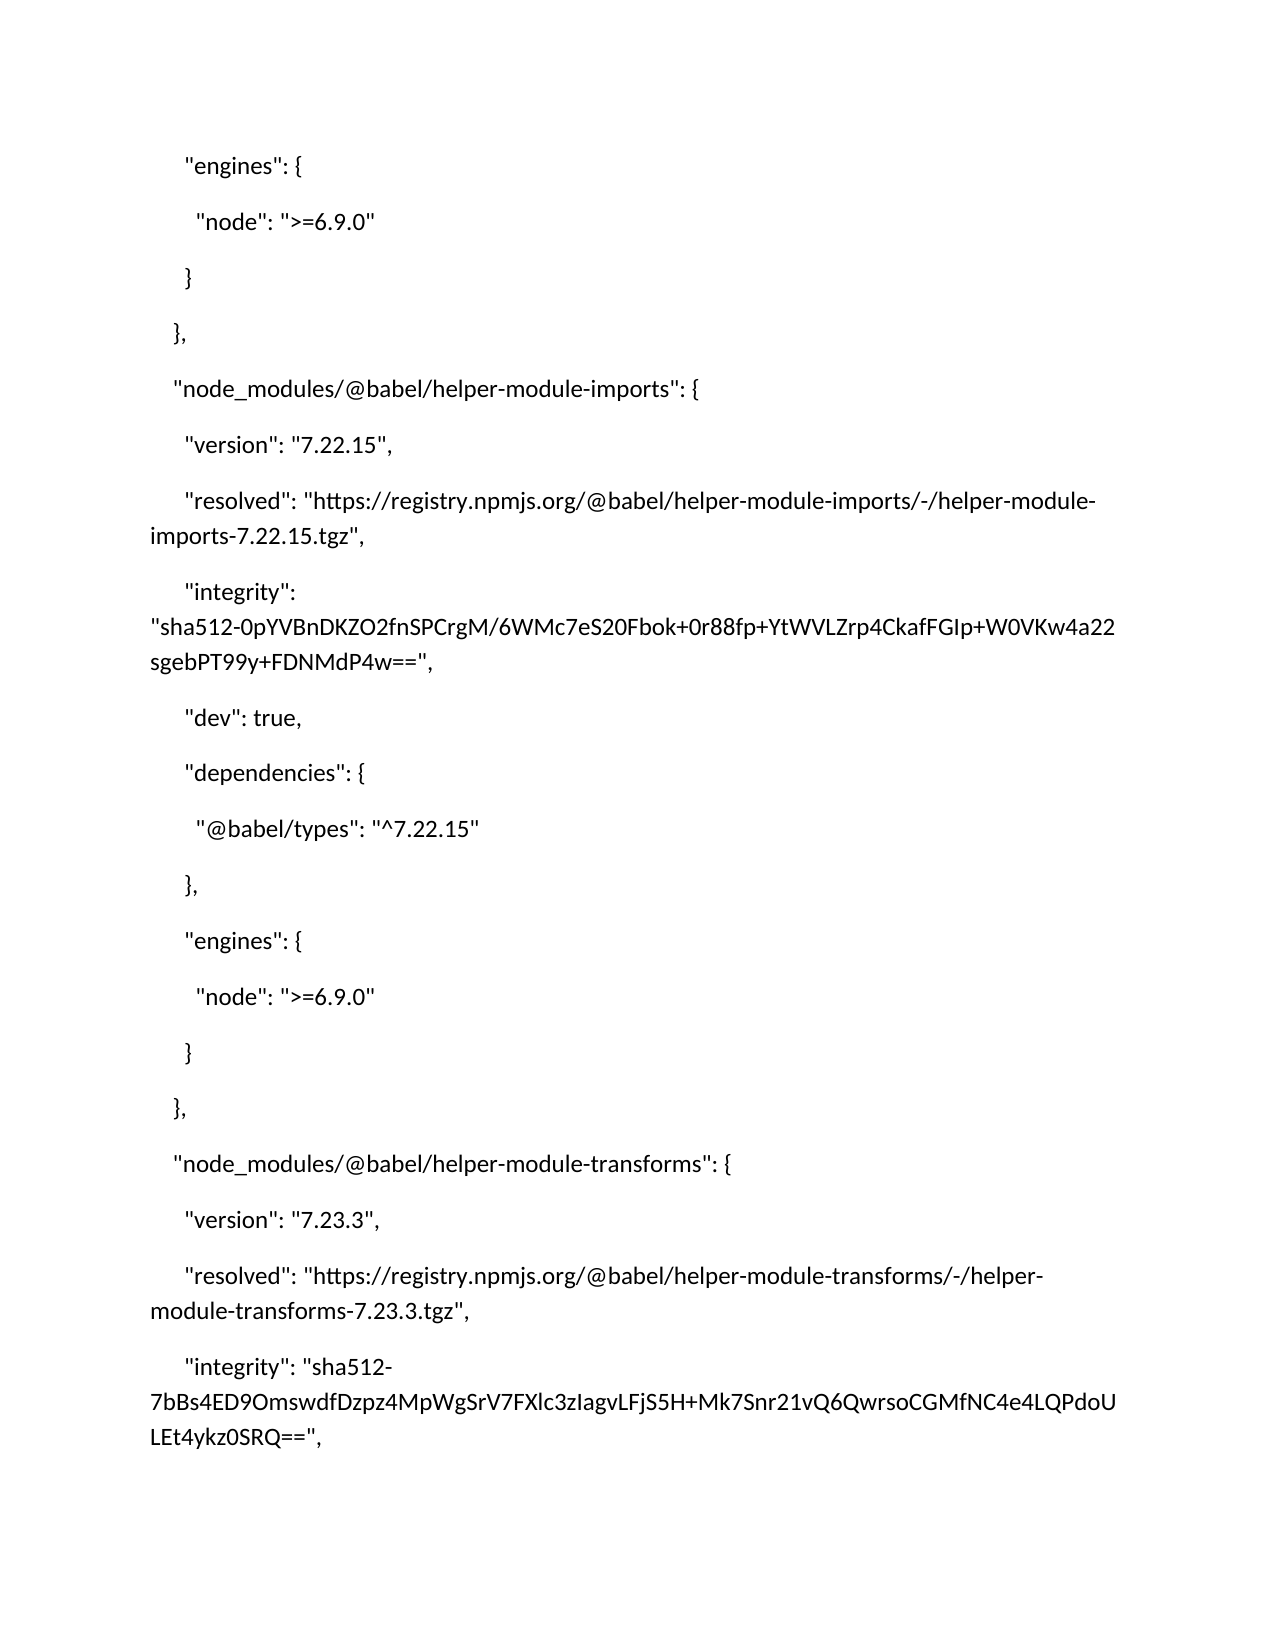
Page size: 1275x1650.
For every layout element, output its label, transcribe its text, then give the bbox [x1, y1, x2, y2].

text "node": ">=6.9.0" [150, 981, 1125, 1011]
text "resolved": "https://registry.npmjs.org/@babel/helper-module-imports/-/helper-module-imports-7.22.15.tgz", [150, 485, 1125, 551]
text "version": "7.23.3", [150, 1204, 1125, 1235]
text "node_modules/@babel/helper-module-imports": { [150, 373, 1125, 404]
text }, [150, 1092, 1125, 1123]
text }, [150, 869, 1125, 900]
text "version": "7.22.15", [150, 429, 1125, 460]
text "integrity": "sha512-0pYVBnDKZO2fnSPCrgM/6WMc7eS20Fbok+0r88fp+YtWVLZrp4CkafFGIp+W0VKw4a22sgebPT99y+FDNMdP4w==", [150, 576, 1125, 676]
text "@babel/types": "^7.22.15" [150, 813, 1125, 844]
text "node": ">=6.9.0" [150, 206, 1125, 236]
text "engines": { [150, 150, 1125, 181]
text }, [150, 317, 1125, 348]
text } [150, 262, 1125, 292]
text "dependencies": { [150, 757, 1125, 788]
text "engines": { [150, 925, 1125, 956]
text "resolved": "https://registry.npmjs.org/@babel/helper-module-transforms/-/helper-module-transforms-7.23.3.tgz", [150, 1260, 1125, 1326]
text "integrity": "sha512-7bBs4ED9OmswdfDzpz4MpWgSrV7FXlc3zIagvLFjS5H+Mk7Snr21vQ6QwrsoCGMfNC4e4LQPdoULEt4ykz0SRQ==", [150, 1351, 1125, 1451]
text "dev": true, [150, 702, 1125, 732]
text "node_modules/@babel/helper-module-transforms": { [150, 1148, 1125, 1179]
text } [150, 1037, 1125, 1067]
